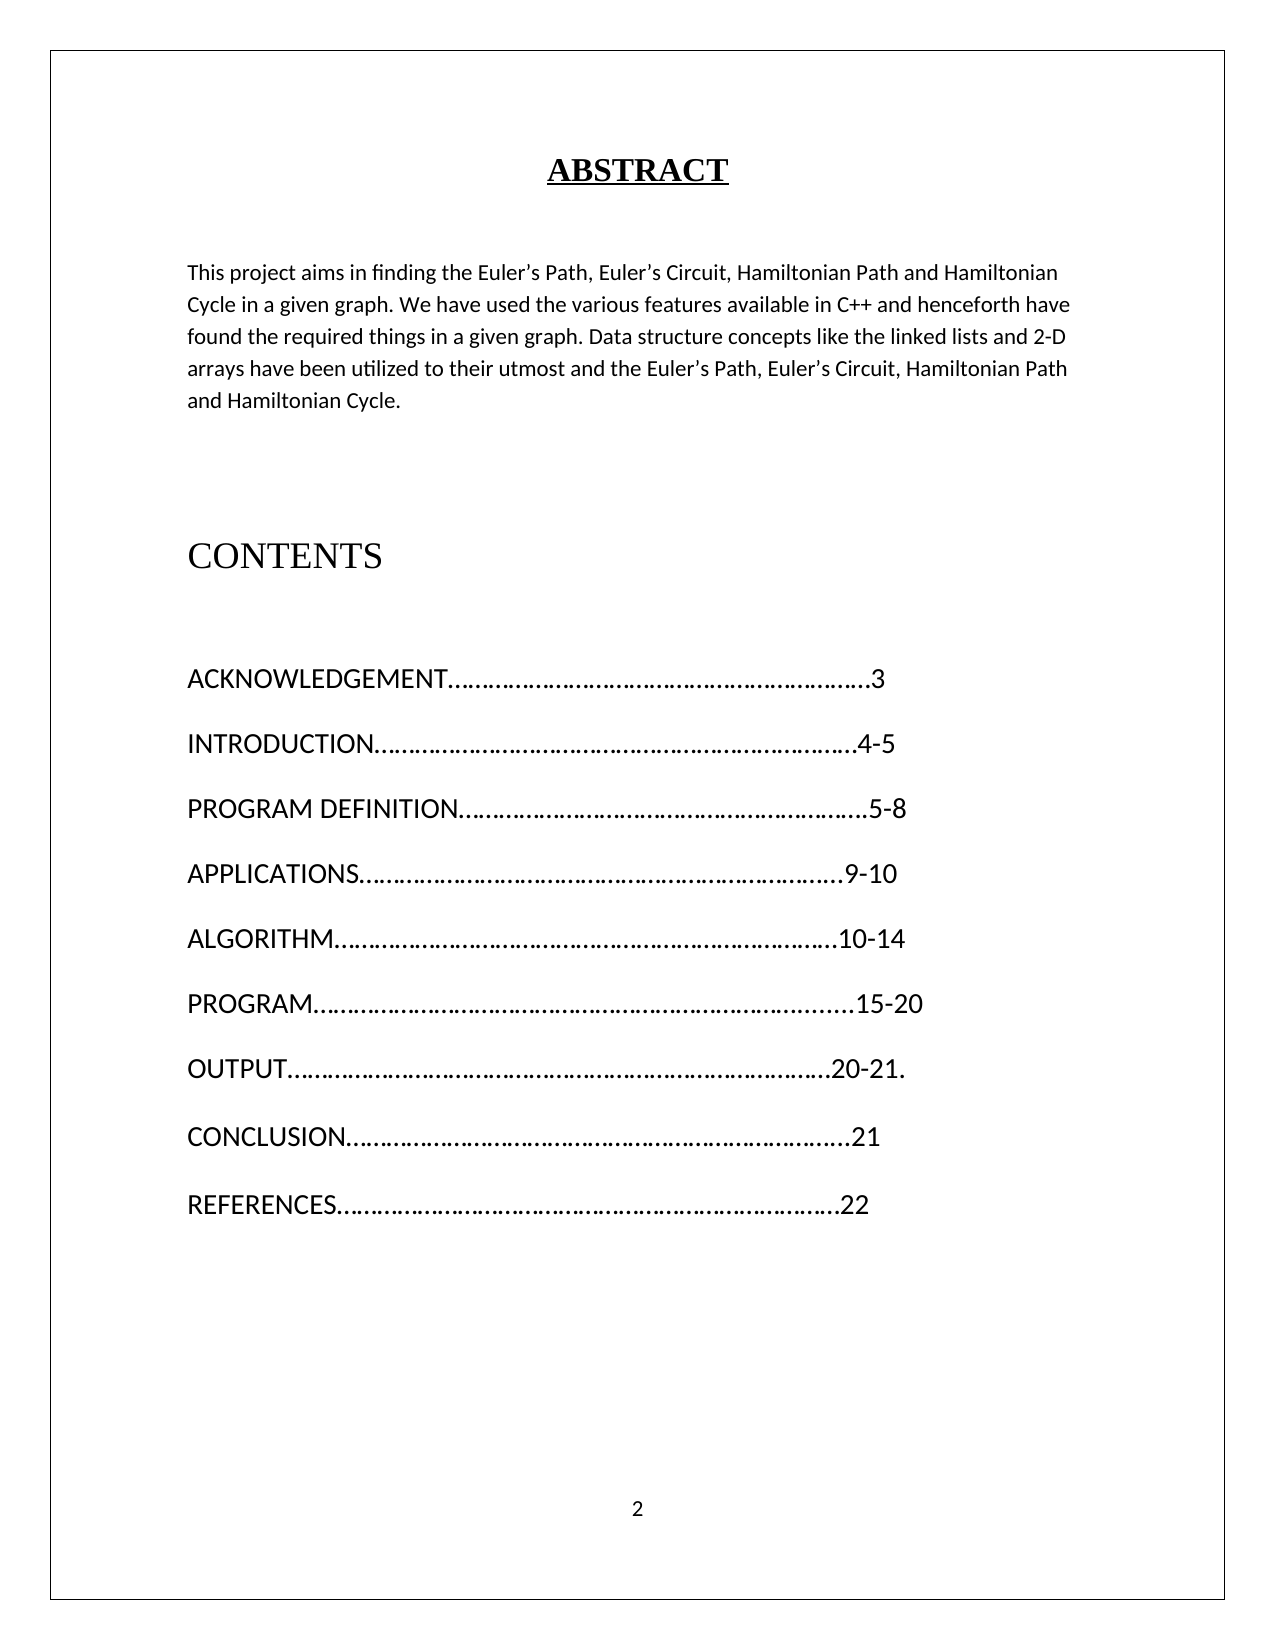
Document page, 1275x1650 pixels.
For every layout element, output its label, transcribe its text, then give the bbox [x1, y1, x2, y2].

text PROGRAM………………………………………………………………........15-20 [187, 985, 1087, 1020]
text REFERENCES…………………………………………………………………22 [187, 1186, 1087, 1221]
text APPLICATIONS……………………………………………………………...9-10 [187, 855, 1087, 890]
text OUTPUT………………………………………………………………………20-21. [187, 1050, 1087, 1085]
text This project aims in finding the Euler’s Path, Euler’s Circuit, Hamiltonian Path and Hamiltonian Cycle in a given graph. We have used the various features available in C++ and henceforth have found the required things in a given graph. Data structure concepts like the linked lists and 2-D arrays have been utilized to their utmost and the Euler’s Path, Euler’s Circuit, Hamiltonian Path and Hamiltonian Cycle. [187, 258, 1087, 414]
text INTRODUCTION………………………………………………………………4-5 [187, 725, 1087, 760]
text ALGORITHM…………………………………………………………………10-14 [187, 920, 1087, 955]
text ACKNOWLEDGEMENT………………………………………………………3 [187, 660, 1087, 695]
subtitle CONTENTS [187, 533, 1087, 576]
text ABSTRACT [187, 150, 1087, 188]
text CONCLUSION………………………………………………………………...21 [187, 1118, 1087, 1153]
text PROGRAM DEFINITION…………………………………………………….5-8 [187, 790, 1087, 825]
